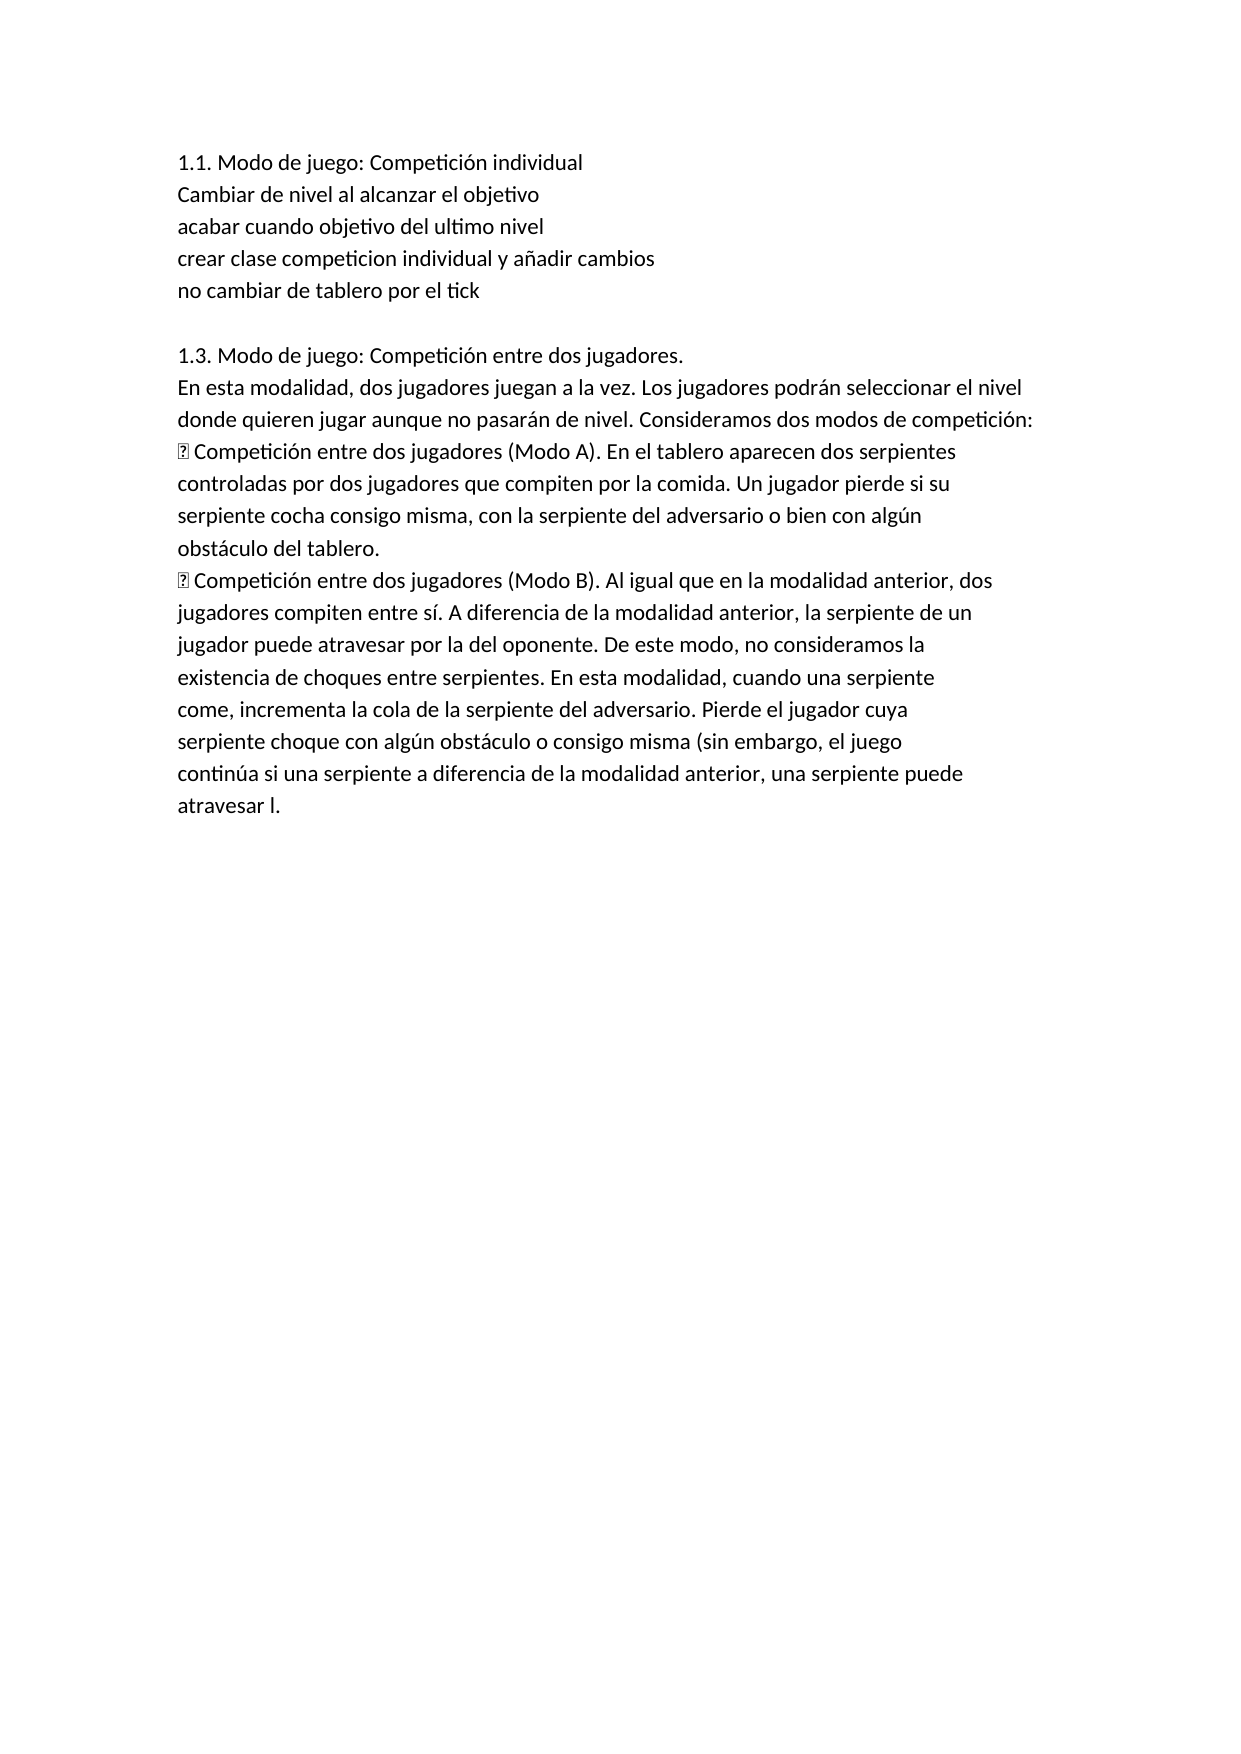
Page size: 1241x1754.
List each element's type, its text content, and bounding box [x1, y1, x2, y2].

text  Competición entre dos jugadores (Modo A). En el tablero aparecen dos serpientes [177, 437, 1063, 465]
text jugador puede atravesar por la del oponente. De este modo, no consideramos la [177, 630, 1063, 658]
text jugadores compiten entre sí. A diferencia de la modalidad anterior, la serpiente de un [177, 598, 1063, 626]
text 1.1. Modo de juego: Competición individual [177, 148, 1063, 176]
text no cambiar de tablero por el tick [177, 276, 1063, 304]
text existencia de choques entre serpientes. En esta modalidad, cuando una serpiente [177, 663, 1063, 691]
text  Competición entre dos jugadores (Modo B). Al igual que en la modalidad anterior, dos [177, 566, 1063, 594]
text serpiente choque con algún obstáculo o consigo misma (sin embargo, el juego [177, 727, 1063, 755]
text En esta modalidad, dos jugadores juegan a la vez. Los jugadores podrán seleccionar el nivel [177, 373, 1063, 401]
text come, incrementa la cola de la serpiente del adversario. Pierde el jugador cuya [177, 695, 1063, 723]
text 1.3. Modo de juego: Competición entre dos jugadores. [177, 341, 1063, 369]
text continúa si una serpiente a diferencia de la modalidad anterior, una serpiente puede [177, 759, 1063, 787]
text atravesar l. [177, 791, 1063, 819]
text controladas por dos jugadores que compiten por la comida. Un jugador pierde si su [177, 469, 1063, 497]
text acabar cuando objetivo del ultimo nivel [177, 212, 1063, 240]
text obstáculo del tablero. [177, 534, 1063, 562]
text serpiente cocha consigo misma, con la serpiente del adversario o bien con algún [177, 502, 1063, 530]
text donde quieren jugar aunque no pasarán de nivel. Consideramos dos modos de competición: [177, 405, 1063, 433]
text crear clase competicion individual y añadir cambios [177, 244, 1063, 272]
text Cambiar de nivel al alcanzar el objetivo [177, 180, 1063, 208]
